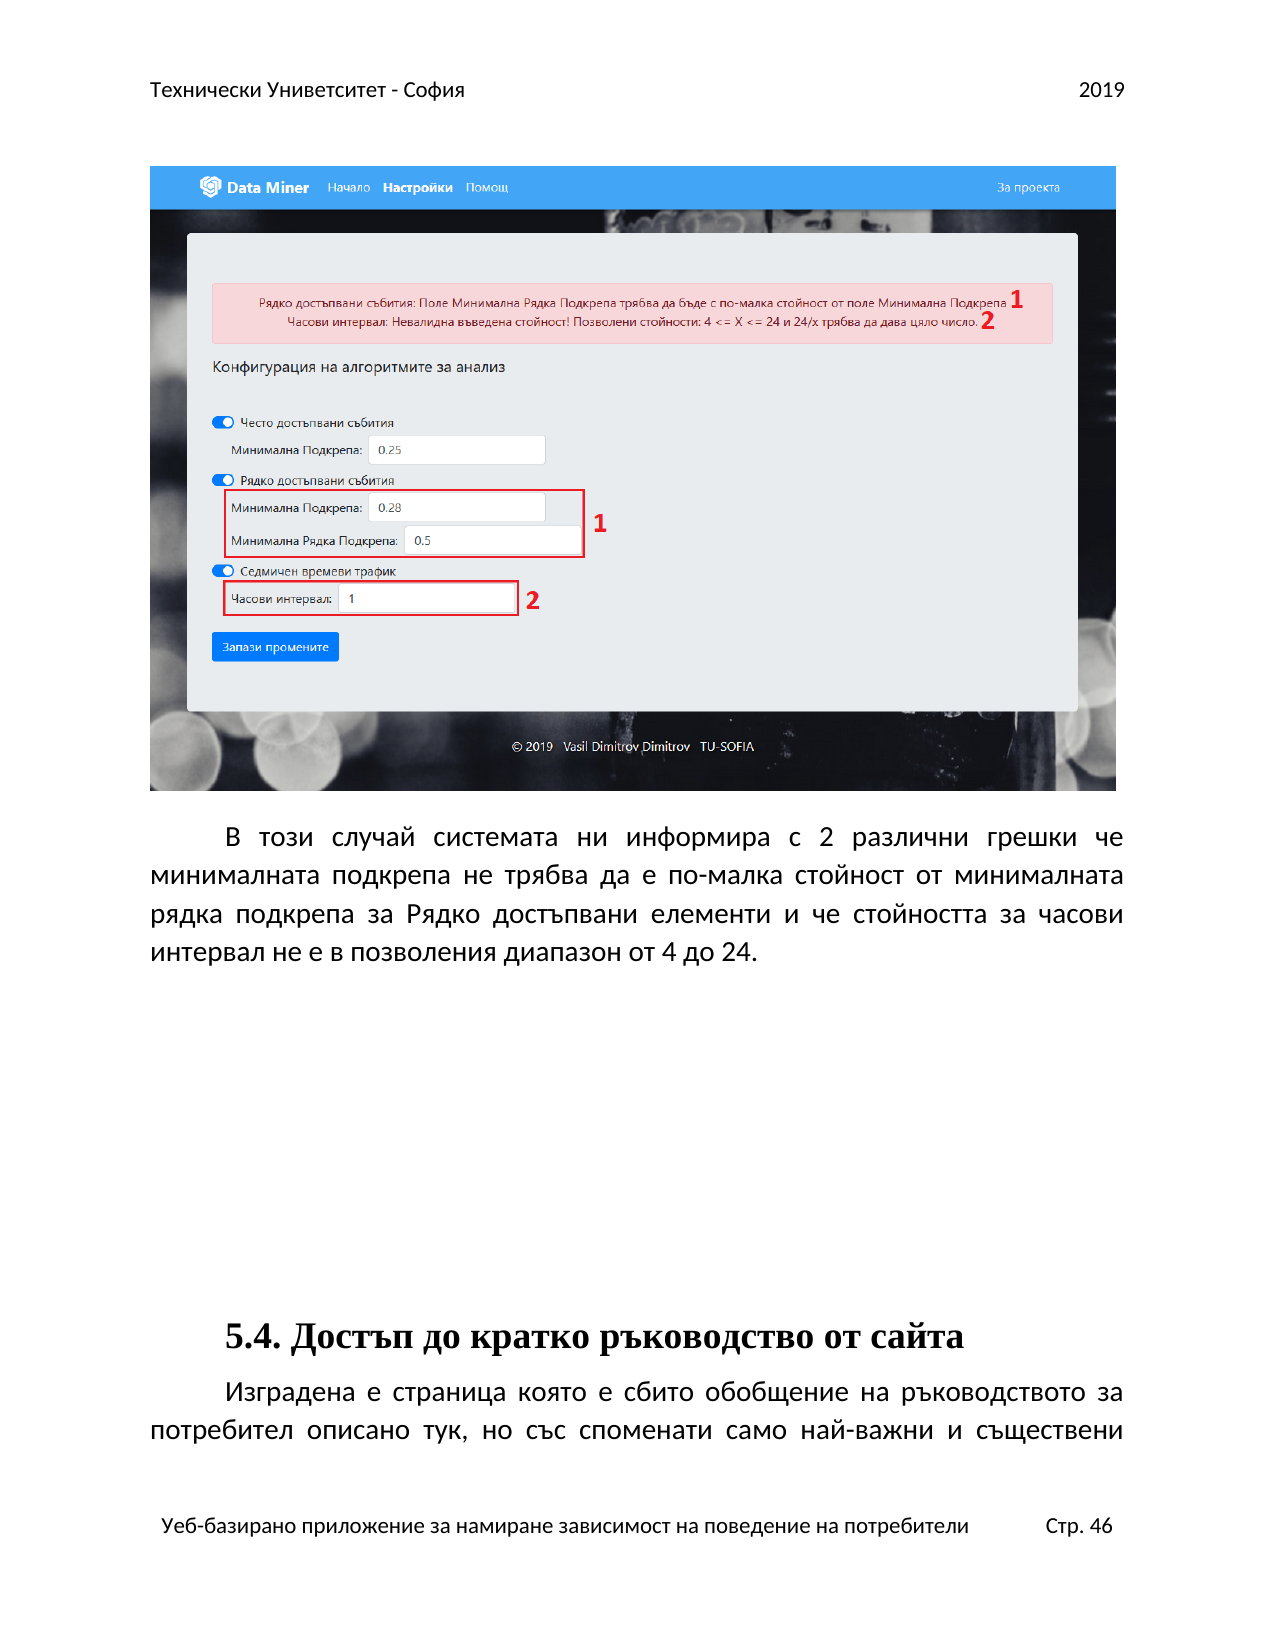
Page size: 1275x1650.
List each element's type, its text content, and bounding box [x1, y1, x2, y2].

text В този случай системата ни информира с 2 различни грешки че минималната подкрепа не трябва да е по-малка стойност от минималната рядка подкрепа за Рядко достъпвани елементи и че стойността за часови интервал не е в позволения диапазон от 4 до 24. [150, 818, 1125, 969]
picture [150, 166, 1116, 791]
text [150, 1373, 1125, 1447]
subtitle 5.4. Достъп до кратко ръководство от сайта [150, 1314, 1125, 1357]
